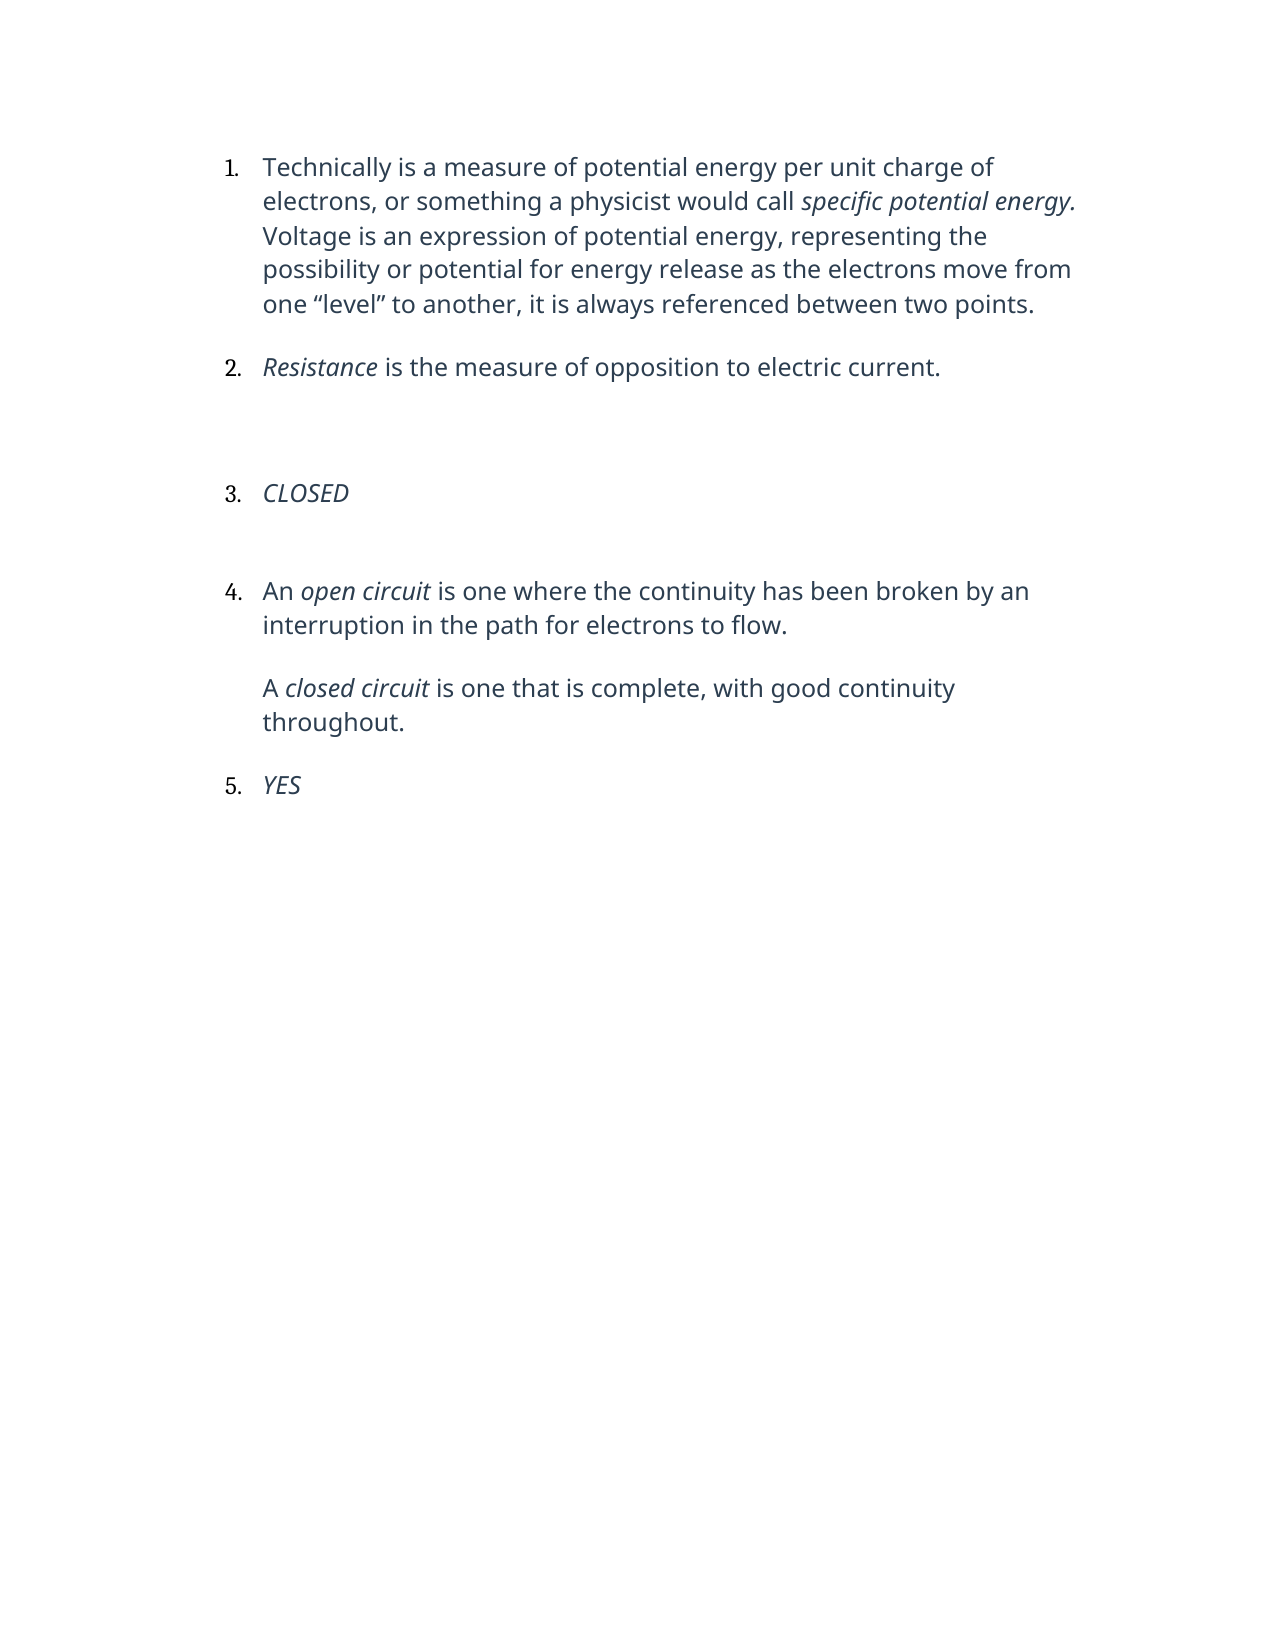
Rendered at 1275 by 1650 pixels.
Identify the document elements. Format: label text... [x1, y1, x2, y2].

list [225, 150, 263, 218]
list Resistance is the measure of opposition to electric current. [225, 349, 1087, 383]
text A closed circuit is one that is complete, with good continuity throughout. [262, 671, 1087, 739]
list Technically is a measure of potential energy per unit charge of electrons, or something a physicist would call specific potential energy. [801, 150, 1087, 218]
list An open circuit is one where the continuity has been broken by an interruption in the path for electrons to flow. [225, 573, 1087, 641]
list YES [225, 768, 1087, 802]
list CLOSED [225, 476, 1087, 510]
